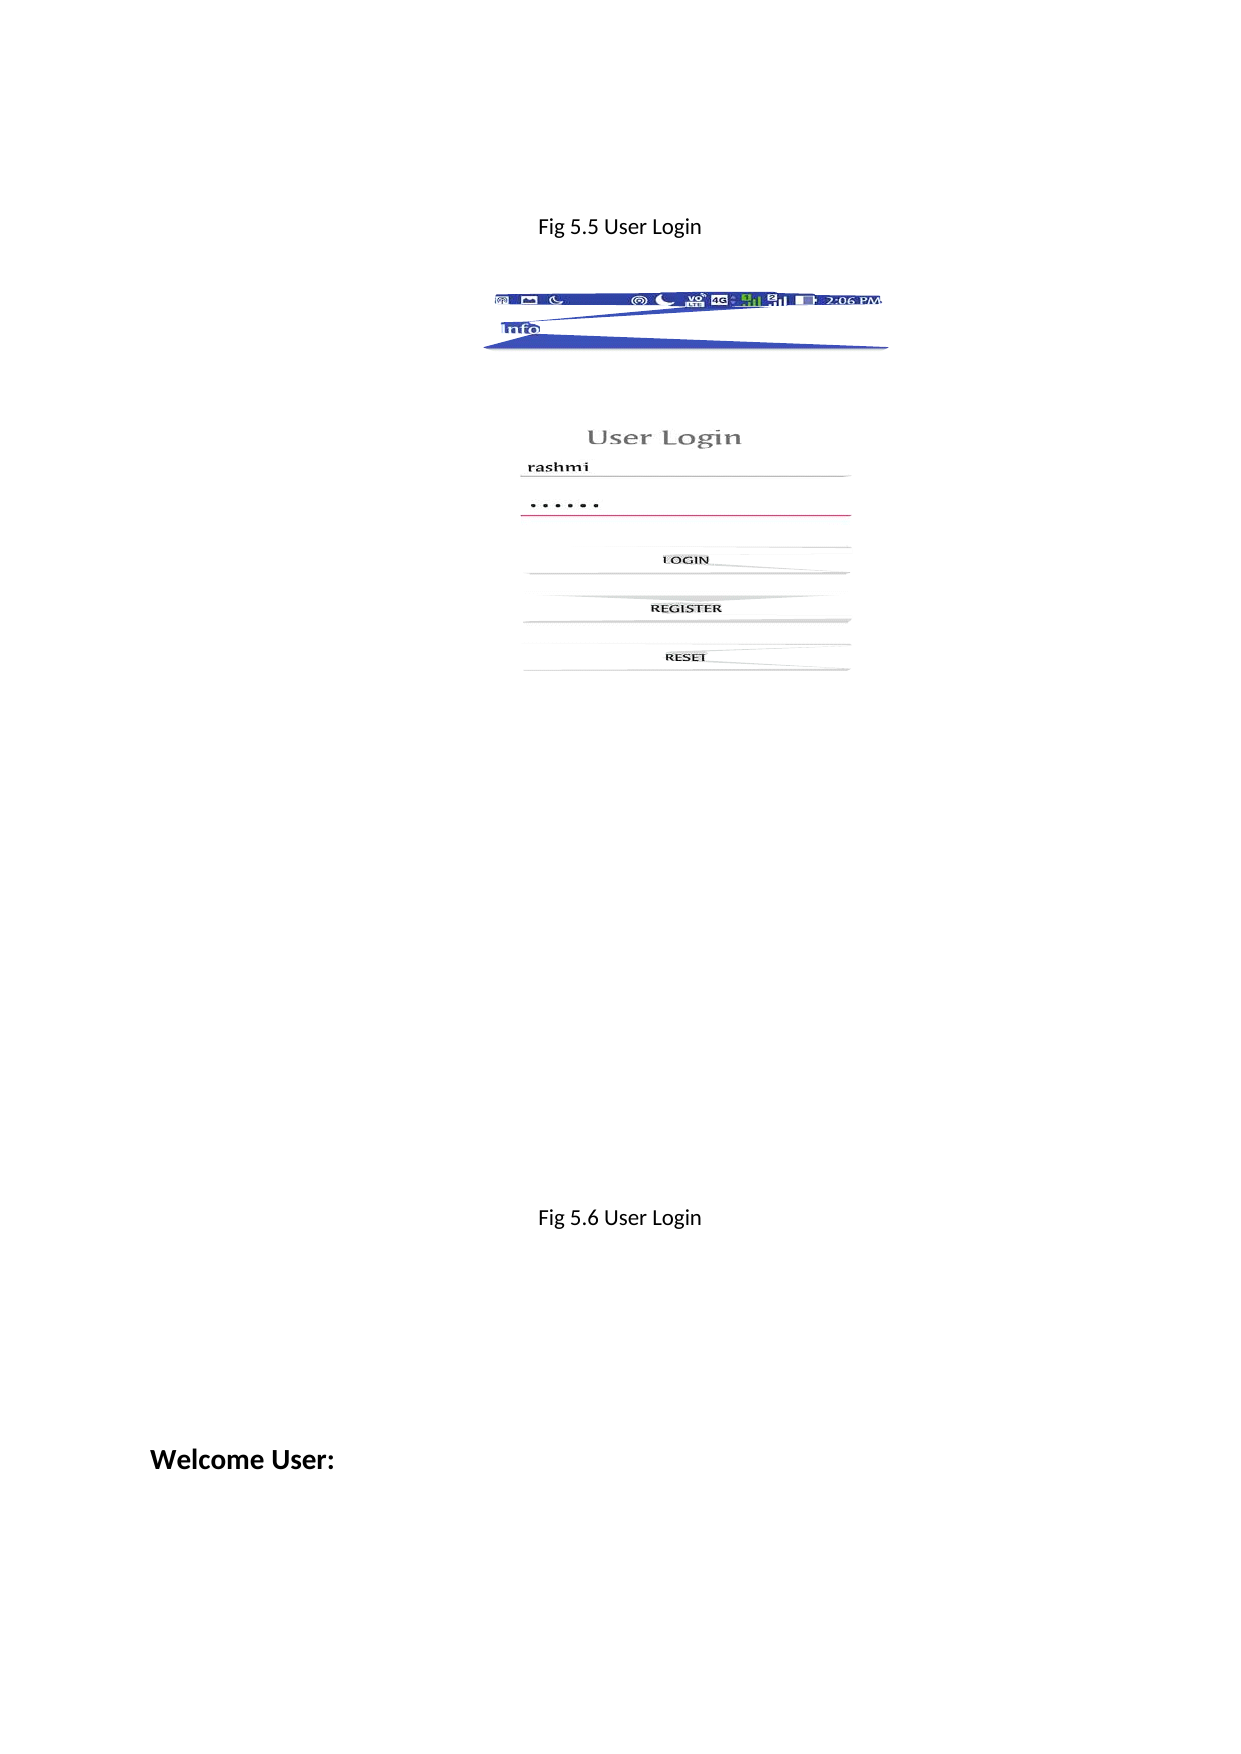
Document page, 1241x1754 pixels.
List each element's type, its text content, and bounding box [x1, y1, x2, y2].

text Welcome User: [150, 1441, 1090, 1477]
text Fig 5.6 User Login [150, 1203, 1090, 1231]
text Fig 5.5 User Login [150, 212, 1090, 240]
